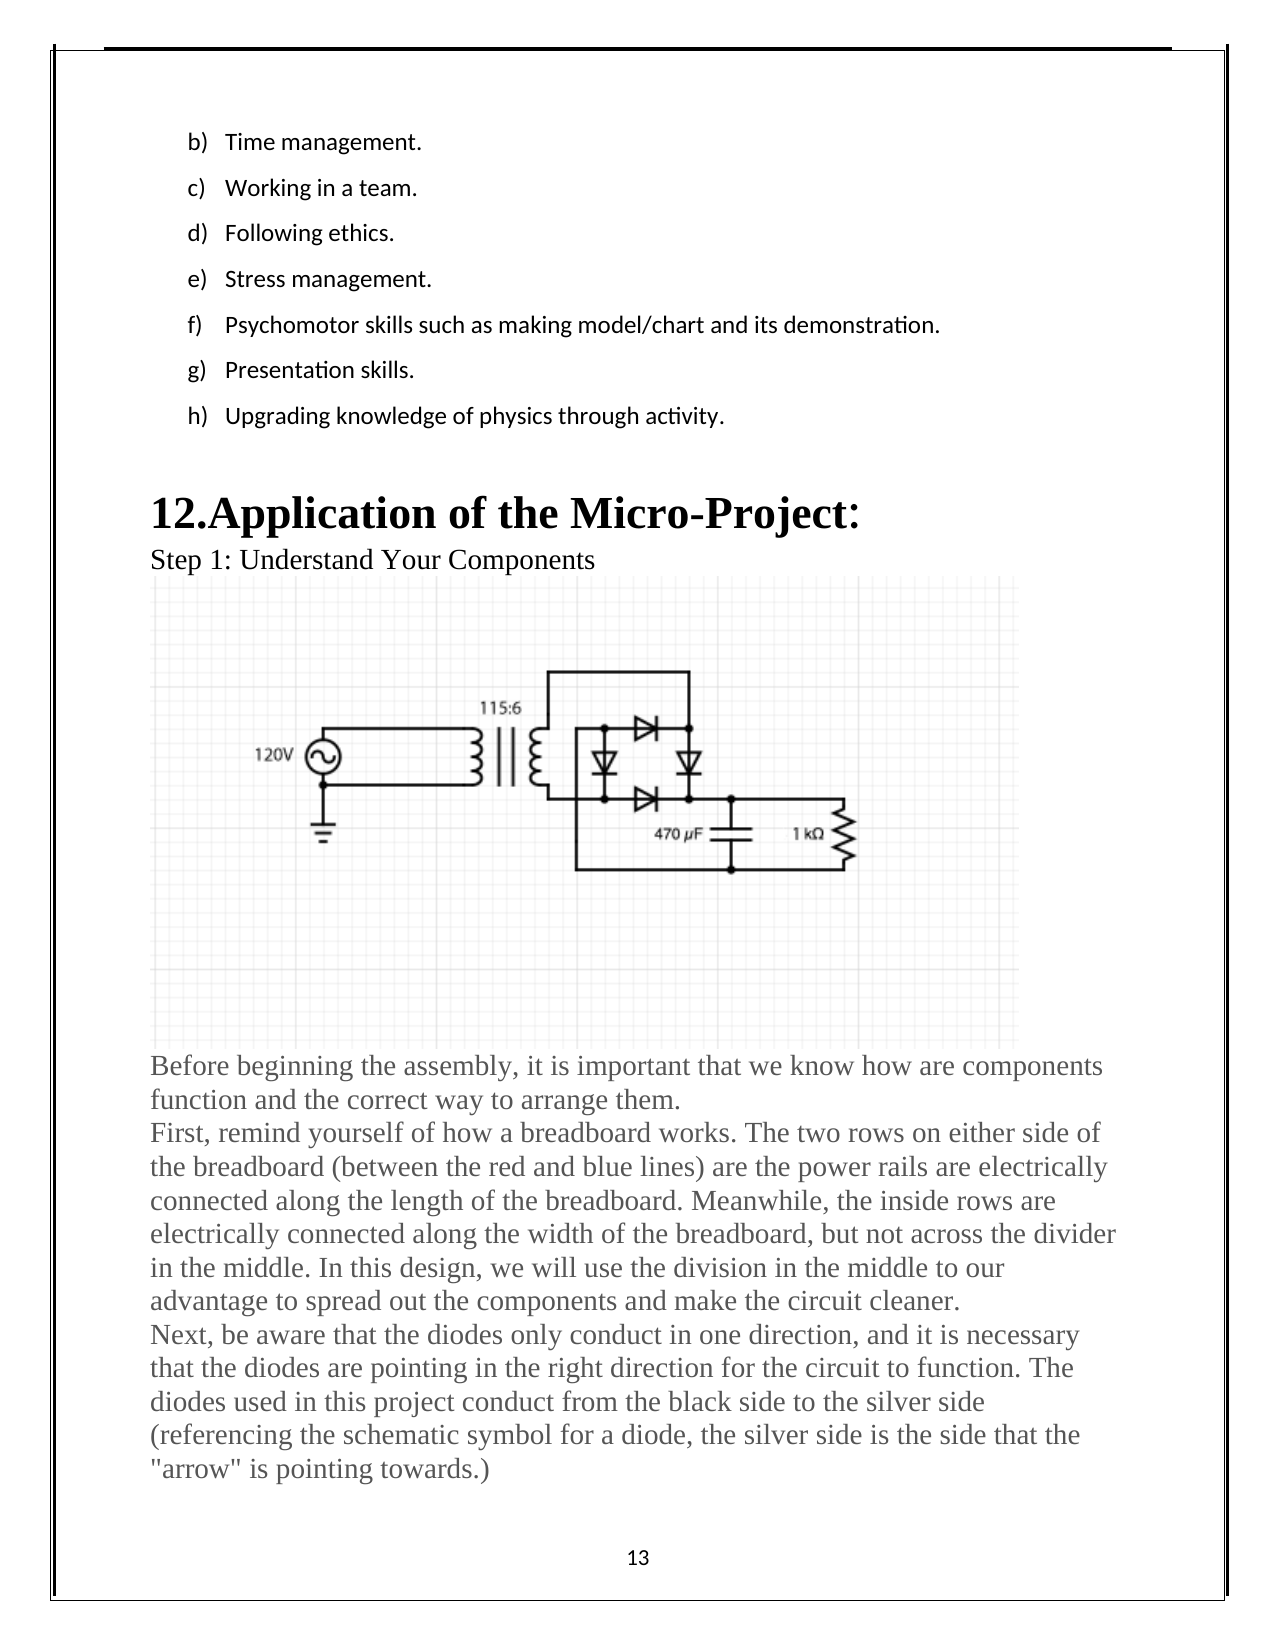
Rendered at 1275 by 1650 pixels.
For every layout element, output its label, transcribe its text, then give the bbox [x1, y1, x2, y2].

picture [150, 576, 1019, 1049]
text Step 1: Understand Your Components [150, 542, 1125, 576]
text Next, be aware that the diodes only conduct in one direction, and it is necessary that the diodes are pointing in the right direction for the circuit to function. The diodes used in this project conduct from the black side to the silver side (referencing the schematic symbol for a diode, the silver side is the side that the "arrow" is pointing towards.) [150, 1317, 1125, 1484]
list Stress management. [187, 263, 1125, 294]
text Before beginning the assembly, it is important that we know how are components function and the correct way to arrange them. [150, 1048, 1125, 1116]
list Working in a team. [187, 172, 1125, 202]
list Upgrading knowledge of physics through activity. [187, 400, 1125, 431]
list Following ethics. [187, 217, 1125, 248]
list Time management. [187, 126, 1125, 157]
list Presentation skills. [187, 355, 1125, 385]
text First, remind yourself of how a breadboard works. The two rows on either side of the breadboard (between the red and blue lines) are the power rails are electrically connected along the length of the breadboard. Meanwhile, the inside rows are electrically connected along the width of the breadboard, but not across the divider in the middle. In this design, we will use the division in the middle to our advantage to spread out the components and make the circuit cleaner. [150, 1116, 1125, 1317]
list Psychomotor skills such as making model/chart and its demonstration. [187, 309, 1125, 339]
text 12.Application of the Micro-Project: [150, 476, 1125, 542]
